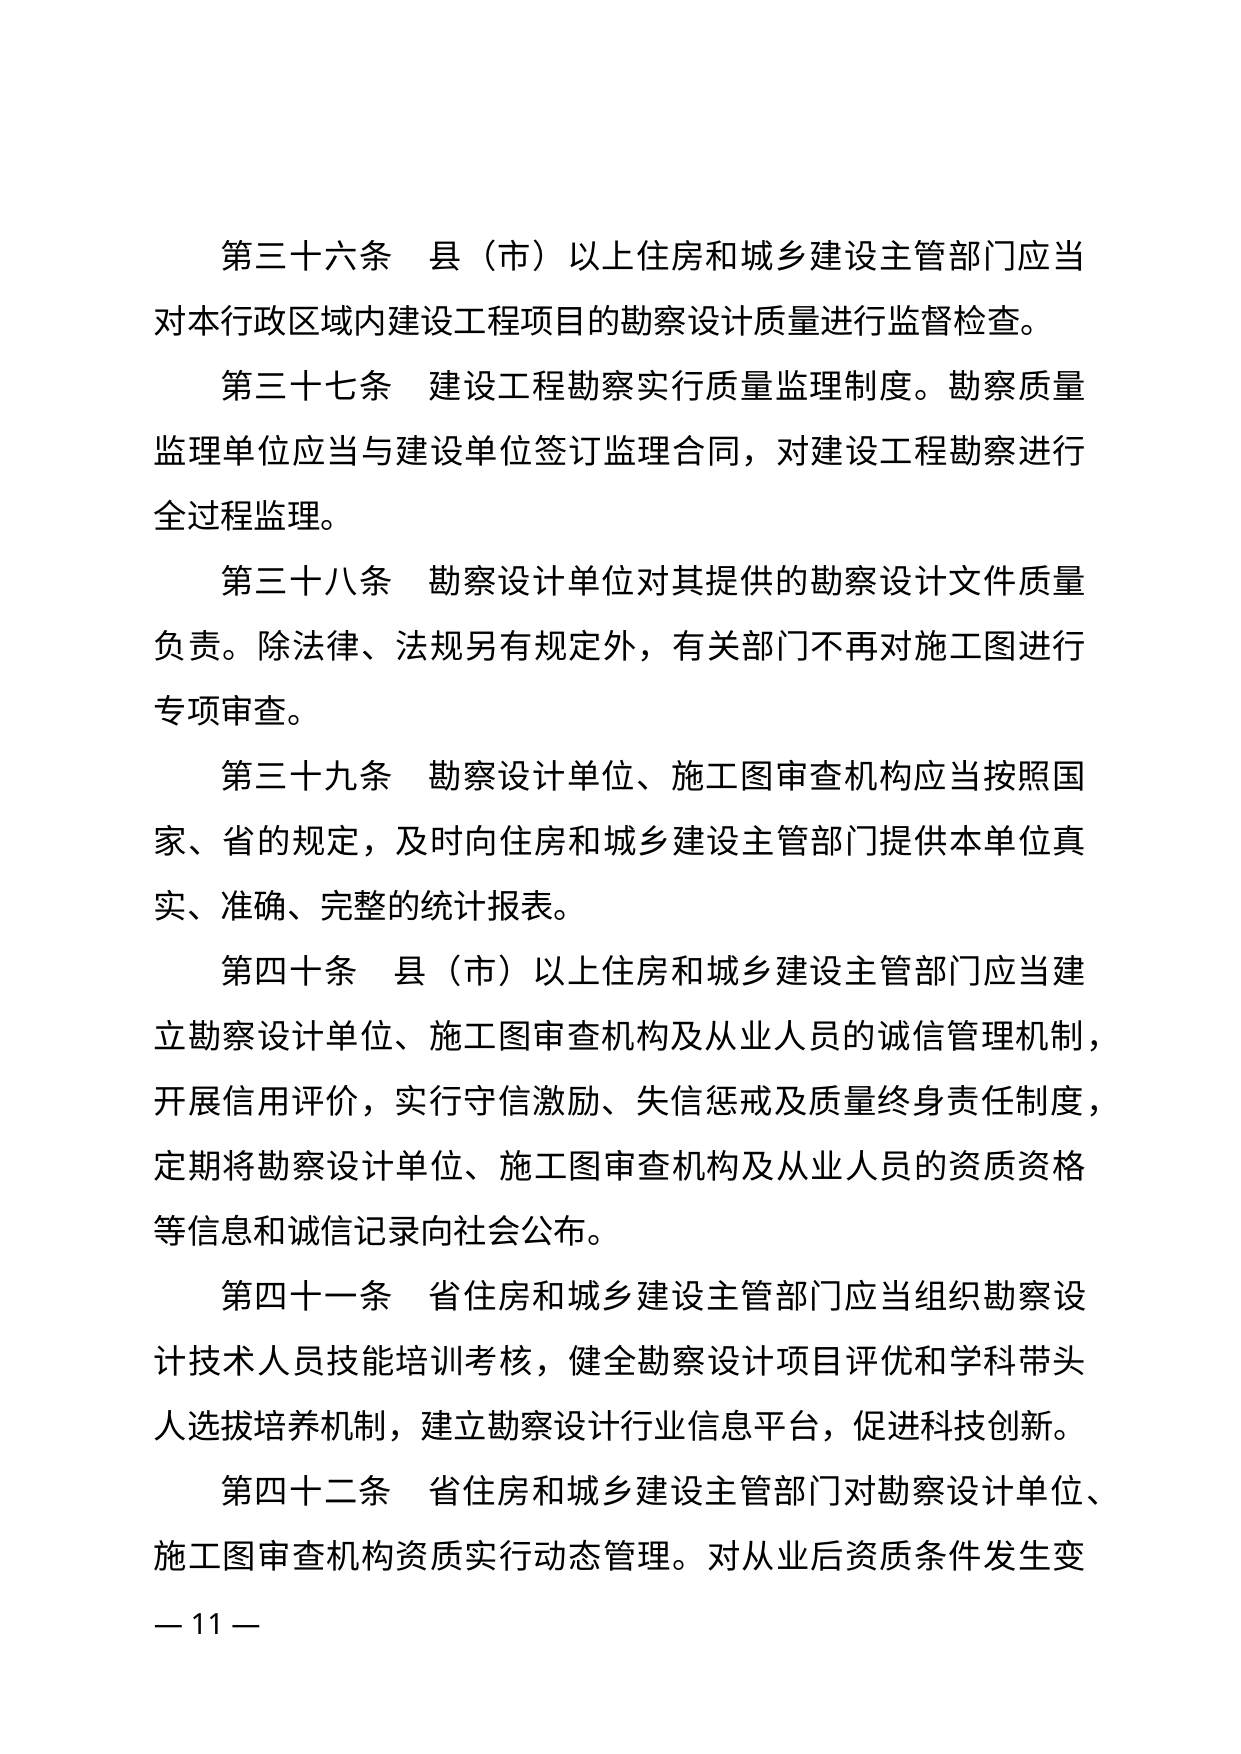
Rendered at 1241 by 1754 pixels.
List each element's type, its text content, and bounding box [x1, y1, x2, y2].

text 第三十九条 勘察设计单位、施工图审查机构应当按照国家、省的规定，及时向住房和城乡建设主管部门提供本单位真实、准确、完整的统计报表。 [153, 741, 1087, 936]
text 第四十条 县（市）以上住房和城乡建设主管部门应当建立勘察设计单位、施工图审查机构及从业人员的诚信管理机制，开展信用评价，实行守信激励、失信惩戒及质量终身责任制度，定期将勘察设计单位、施工图审查机构及从业人员的资质资格等信息和诚信记录向社会公布。 [153, 936, 1087, 1261]
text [153, 1456, 1087, 1586]
text 第四十一条 省住房和城乡建设主管部门应当组织勘察设计技术人员技能培训考核，健全勘察设计项目评优和学科带头人选拔培养机制，建立勘察设计行业信息平台，促进科技创新。 [153, 1261, 1087, 1456]
text 第三十八条 勘察设计单位对其提供的勘察设计文件质量负责。除法律、法规另有规定外，有关部门不再对施工图进行专项审查。 [153, 546, 1087, 741]
text 第三十七条 建设工程勘察实行质量监理制度。勘察质量监理单位应当与建设单位签订监理合同，对建设工程勘察进行全过程监理。 [153, 351, 1087, 546]
text 第三十六条 县（市）以上住房和城乡建设主管部门应当对本行政区域内建设工程项目的勘察设计质量进行监督检查。 [153, 221, 1087, 351]
